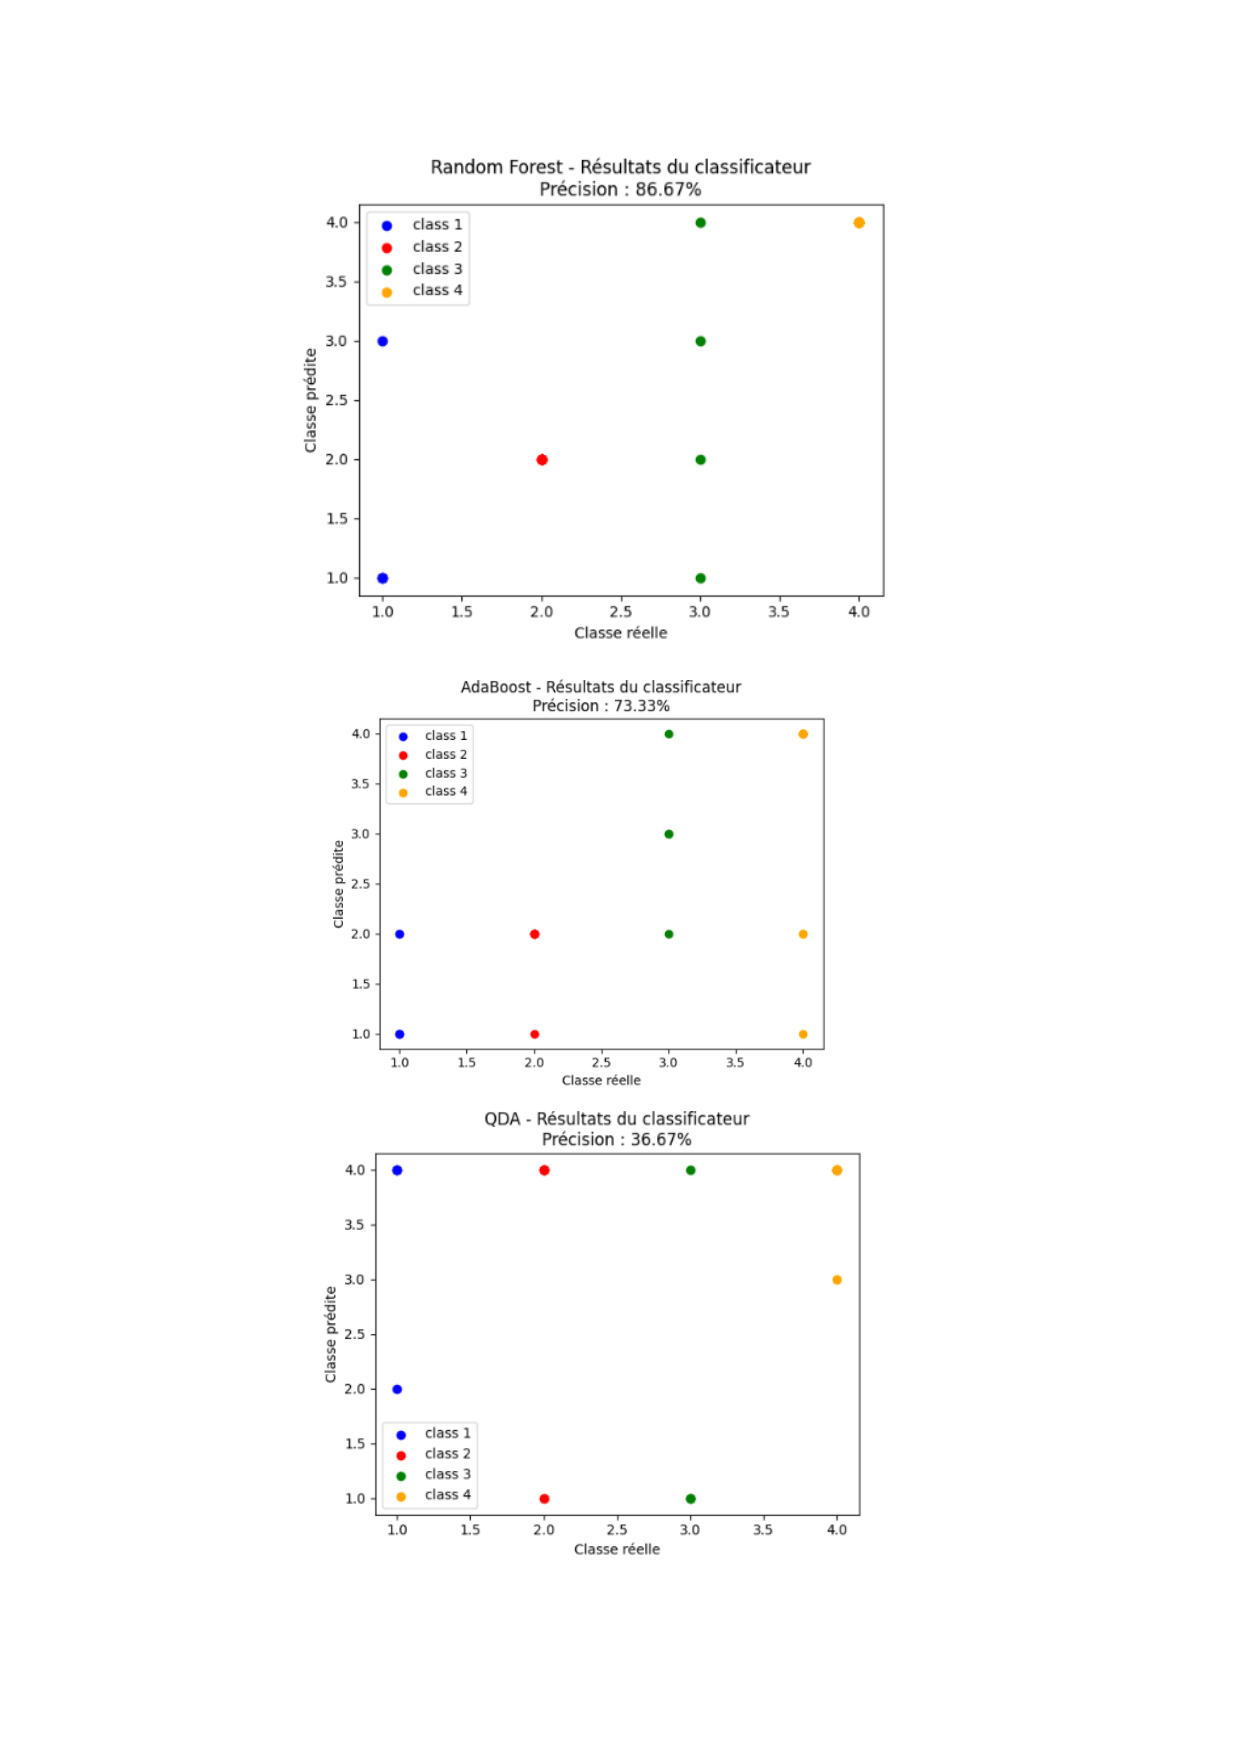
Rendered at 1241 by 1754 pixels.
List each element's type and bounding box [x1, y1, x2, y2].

picture [287, 147, 953, 652]
picture [303, 670, 937, 1092]
picture [304, 1111, 937, 1573]
